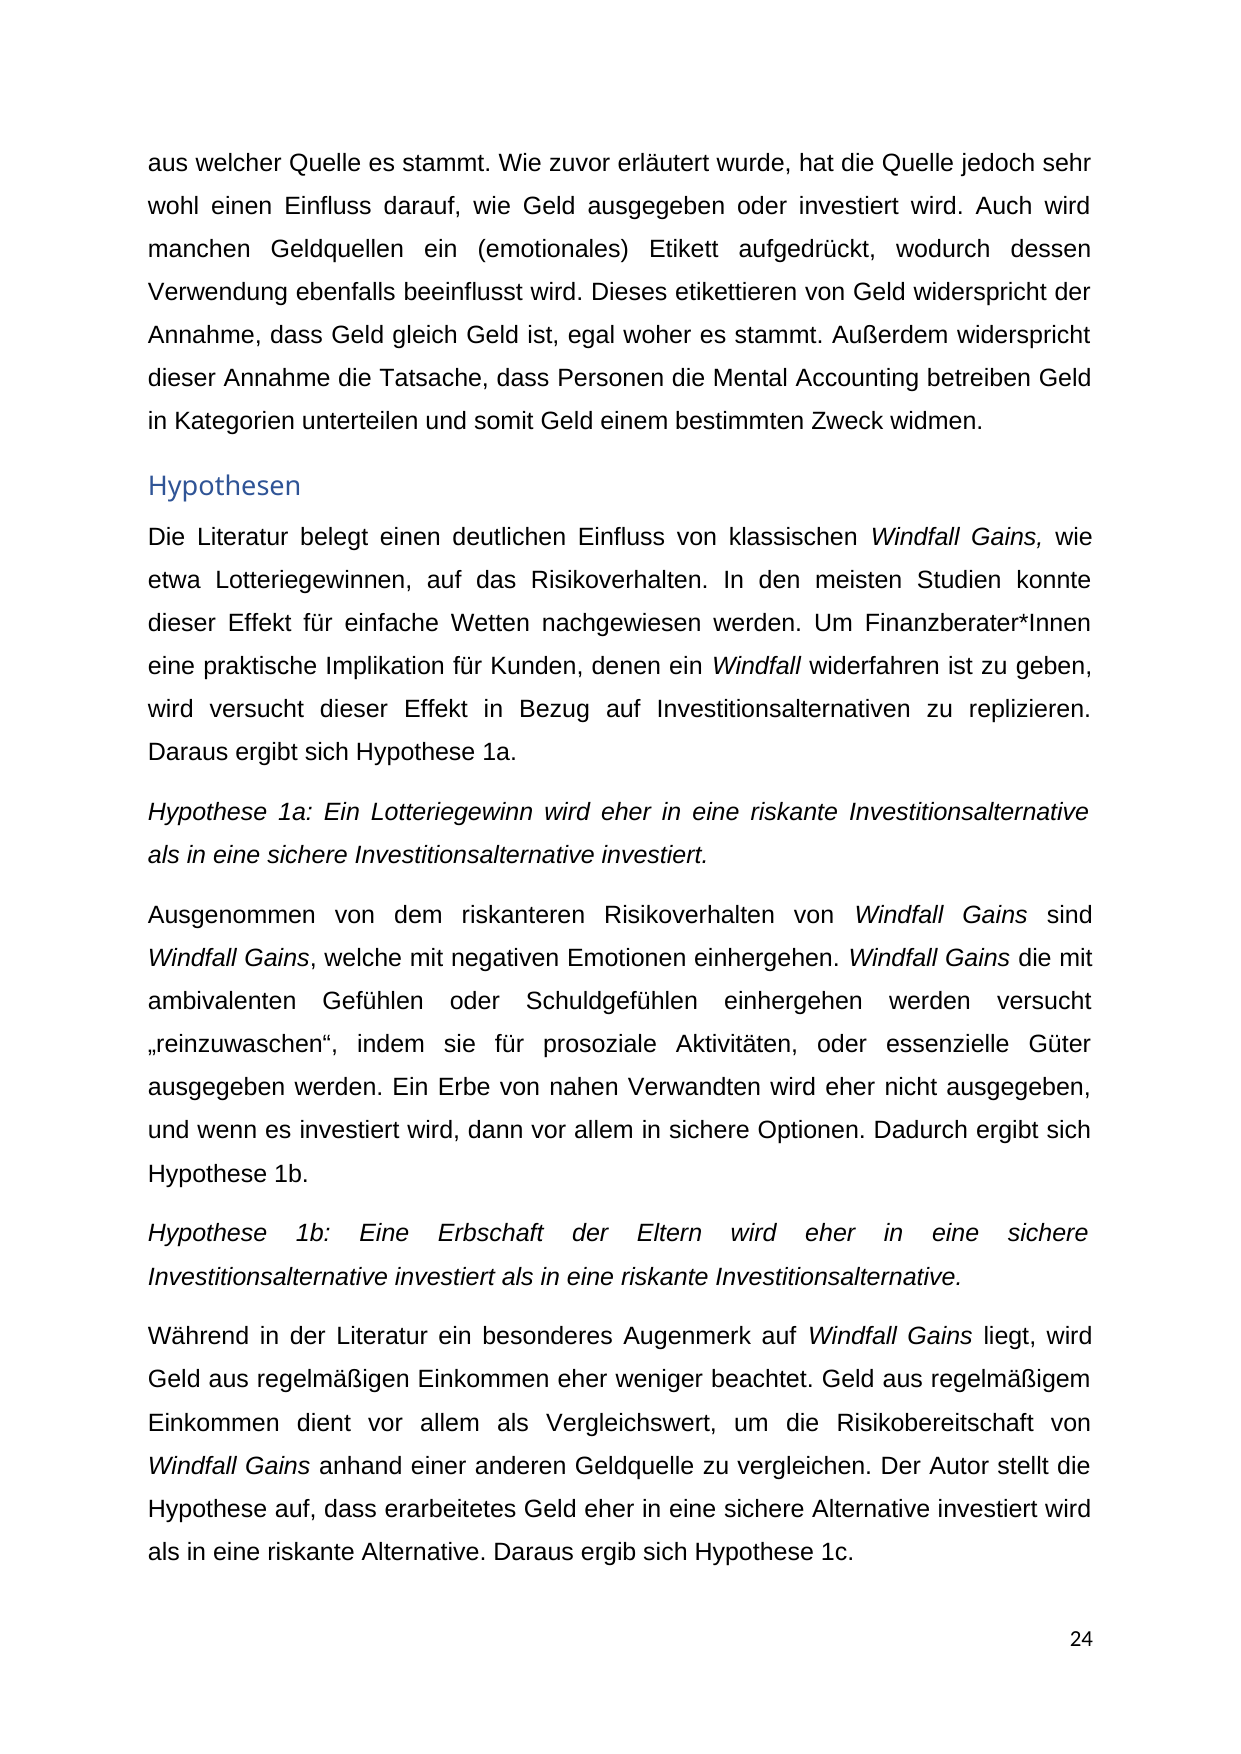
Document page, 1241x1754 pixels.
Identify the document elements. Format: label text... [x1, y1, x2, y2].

text Ausgenommen von dem riskanteren Risikoverhalten von Windfall Gains sind Windfall Gains, welche mit negativen Emotionen einhergehen. Windfall Gains die mit ambivalenten Gefühlen oder Schuldgefühlen einhergehen werden versucht „reinzuwaschen“, indem sie für prosoziale Aktivitäten, oder essenzielle Güter ausgegeben werden. Ein Erbe von nahen Verwandten wird eher nicht ausgegeben, und wenn es investiert wird, dann vor allem in sichere Optionen. Dadurch ergibt sich Hypothese 1b. [148, 900, 1093, 1187]
subtitle Hypothesen [148, 466, 1093, 503]
text Hypothese 1b: Eine Erbschaft der Eltern wird eher in eine sichere Investitionsalternative investiert als in eine riskante Investitionsalternative. [148, 1218, 1093, 1290]
text Hypothese 1a: Ein Lotteriegewinn wird eher in eine riskante Investitionsalternative als in eine sichere Investitionsalternative investiert. [148, 797, 1093, 869]
text Die Literatur belegt einen deutlichen Einfluss von klassischen Windfall Gains, wie etwa Lotteriegewinnen, auf das Risikoverhalten. In den meisten Studien konnte dieser Effekt für einfache Wetten nachgewiesen werden. Um Finanzberater*Innen eine praktische Implikation für Kunden, denen ein Windfall widerfahren ist zu geben, wird versucht dieser Effekt in Bezug auf Investitionsalternativen zu replizieren. Daraus ergibt sich Hypothese 1a. [148, 521, 1093, 766]
